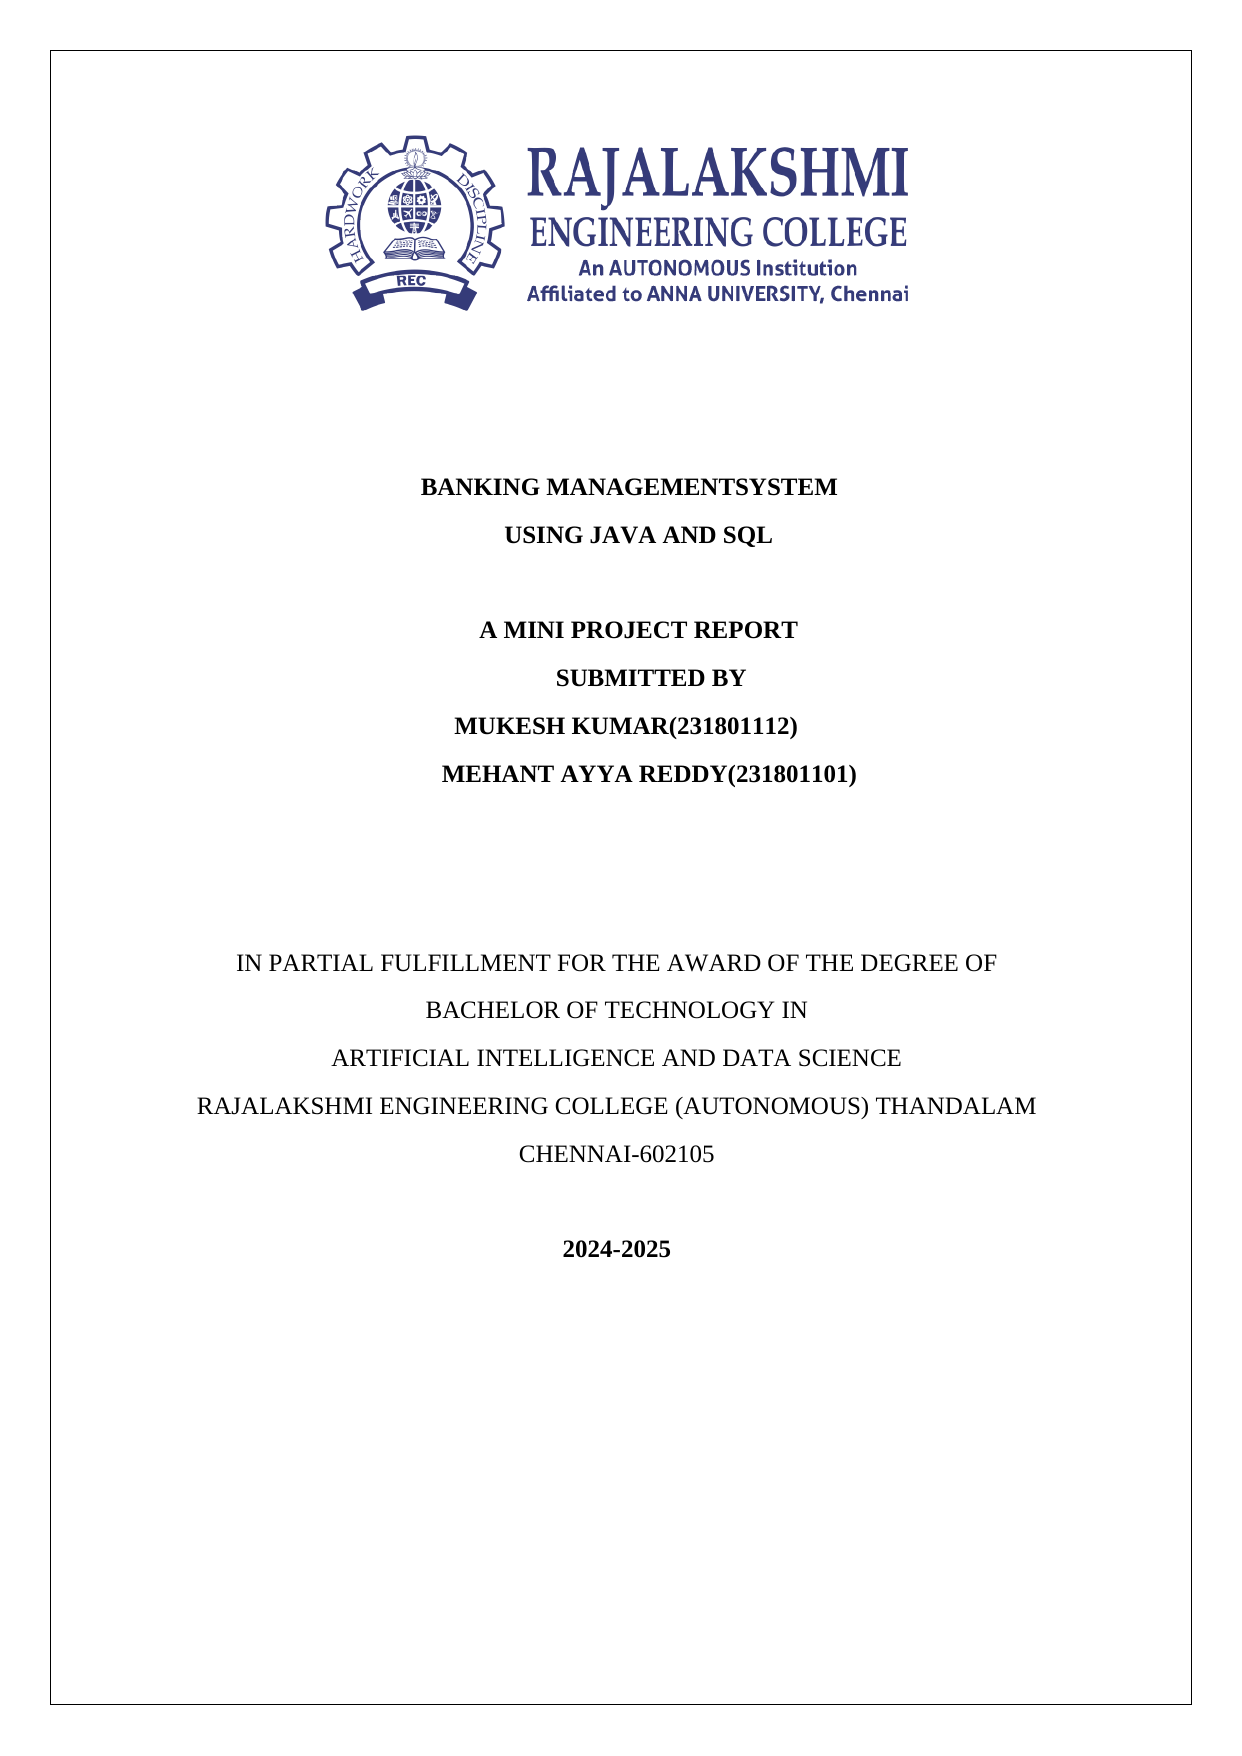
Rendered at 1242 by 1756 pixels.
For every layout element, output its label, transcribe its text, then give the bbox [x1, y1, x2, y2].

picture [325, 135, 908, 311]
text A MINI PROJECT REPORT [67, 616, 1167, 644]
text BACHELOR OF TECHNOLOGY IN [67, 996, 1167, 1024]
text CHENNAI-602105 [67, 1139, 1167, 1167]
text BANKING MANAGEMENTSYSTEM [67, 472, 1167, 501]
text mEHANT AYYA REDDY(231801101) [67, 759, 1167, 787]
text USING JAVA AND SQL [67, 520, 1167, 549]
text SUBMITTED BY [67, 663, 1167, 692]
text ARTIFICIAL INTELLIGENCE AND DATA SCIENCE [67, 1043, 1167, 1072]
text In partial fulfillment for the award of the degree of [67, 948, 1167, 977]
text RAJALAKSHMI ENGINEERING COLLEGE (AUTONOMOUS) THANDALAM [67, 1091, 1167, 1120]
text MUKESH KUMAR(231801112) [67, 711, 1167, 740]
text 2024-2025 [67, 1234, 1167, 1263]
